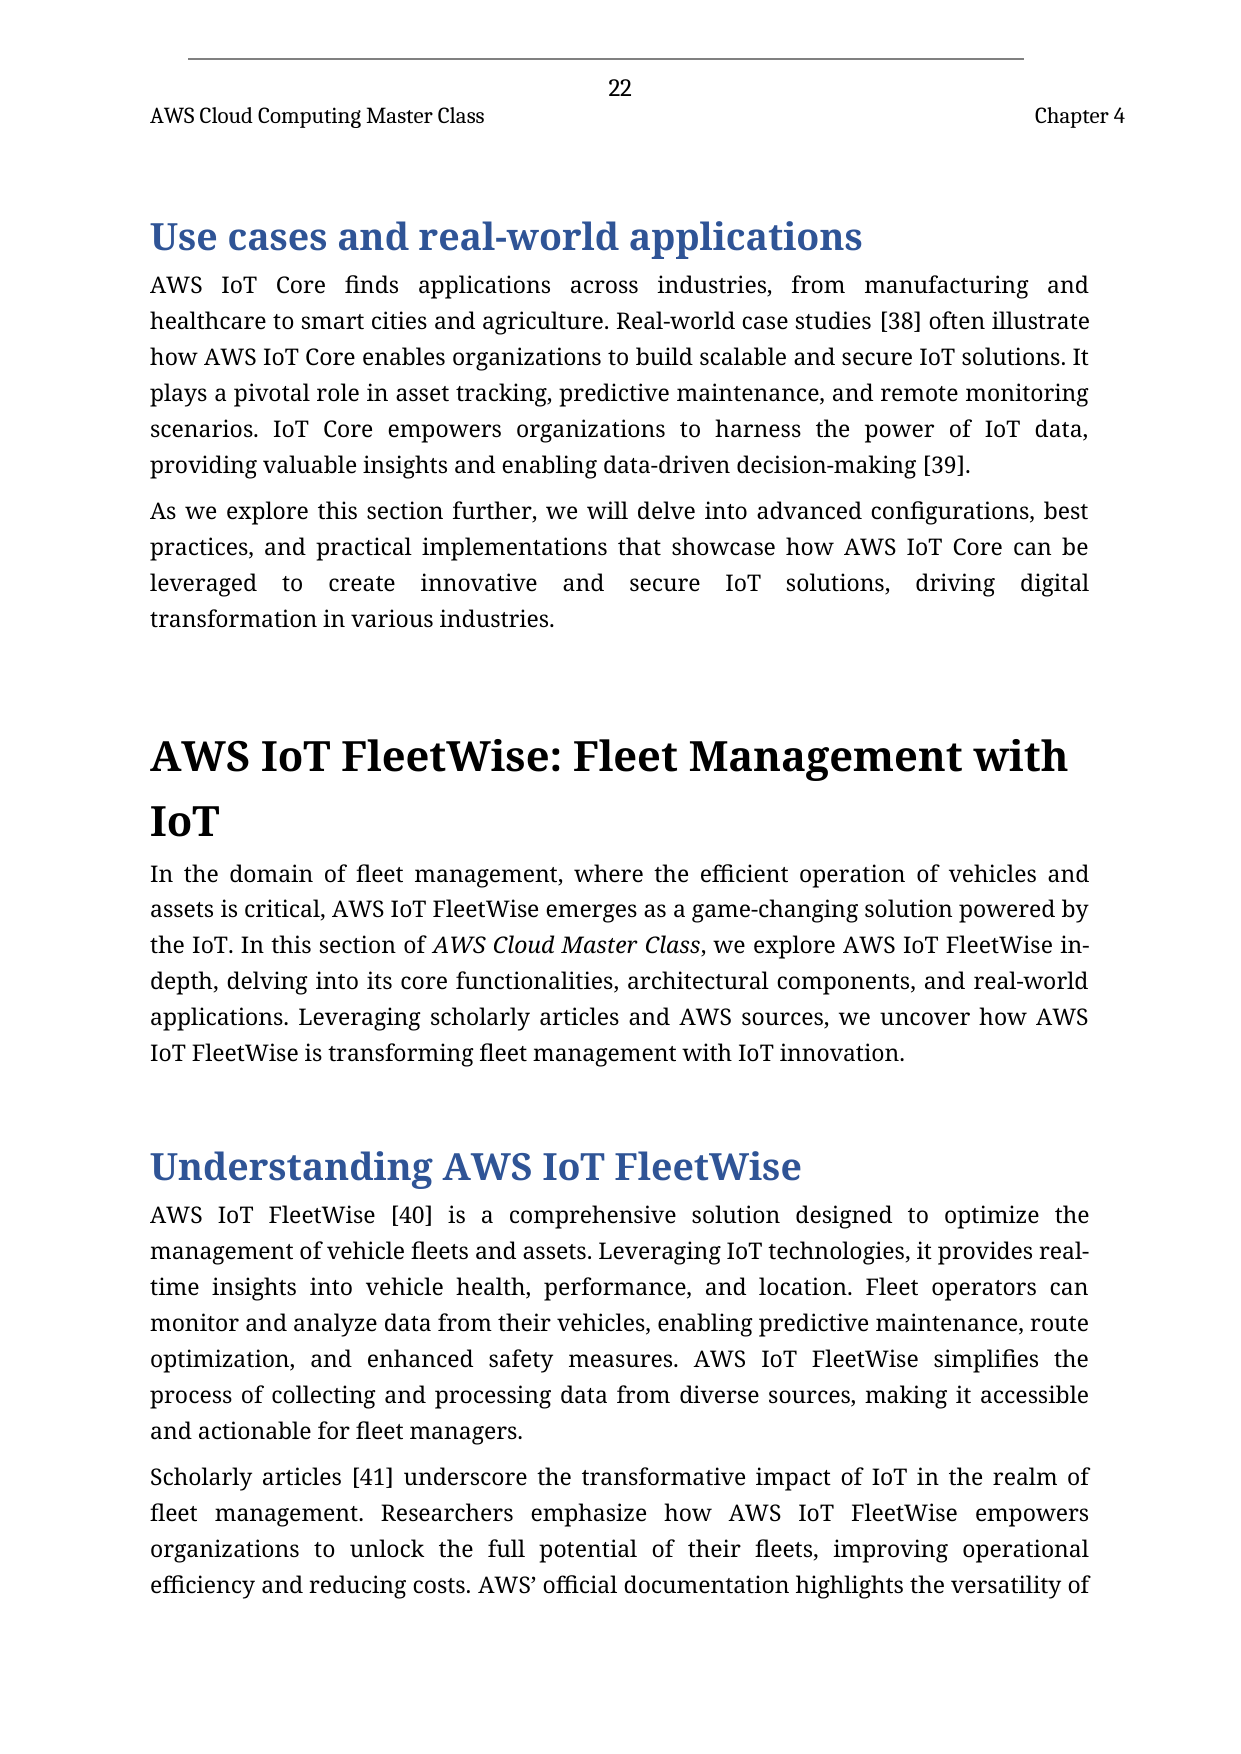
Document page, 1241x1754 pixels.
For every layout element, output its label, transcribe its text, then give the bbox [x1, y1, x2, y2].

text As we explore this section further, we will delve into advanced configurations, best practices, and practical implementations that showcase how AWS IoT Core can be leveraged to create innovative and secure IoT solutions, driving digital transformation in various industries. [150, 495, 1090, 634]
text AWS IoT Core finds applications across industries, from manufacturing and healthcare to smart cities and agriculture. Real-world case studies often illustrate how AWS IoT Core enables organizations to build scalable and secure IoT solutions. It plays a pivotal role in asset tracking, predictive maintenance, and remote monitoring scenarios. IoT Core empowers organizations to harness the power of IoT data, providing valuable insights and enabling data-driven decision-making. [150, 269, 1090, 480]
subtitle Understanding AWS IoT FleetWise [150, 1140, 1090, 1191]
subtitle Use cases and real-world applications [150, 211, 1090, 262]
text AWS IoT FleetWise is a comprehensive solution designed to optimize the management of vehicle fleets and assets. Leveraging IoT technologies, it provides real-time insights into vehicle health, performance, and location. Fleet operators can monitor and analyze data from their vehicles, enabling predictive maintenance, route optimization, and enhanced safety measures. AWS IoT FleetWise simplifies the process of collecting and processing data from diverse sources, making it accessible and actionable for fleet managers. [150, 1199, 1090, 1446]
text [150, 1461, 1090, 1600]
text In the domain of fleet management, where the efficient operation of vehicles and assets is critical, AWS IoT FleetWise emerges as a game-changing solution powered by the IoT. In this section of AWS Cloud Master Class, we explore AWS IoT FleetWise in-depth, delving into its core functionalities, architectural components, and real-world applications. Leveraging scholarly articles and AWS sources, we uncover how AWS IoT FleetWise is transforming fleet management with IoT innovation. [150, 857, 1090, 1068]
subtitle AWS IoT FleetWise: Fleet Management with IoT [150, 727, 1090, 849]
